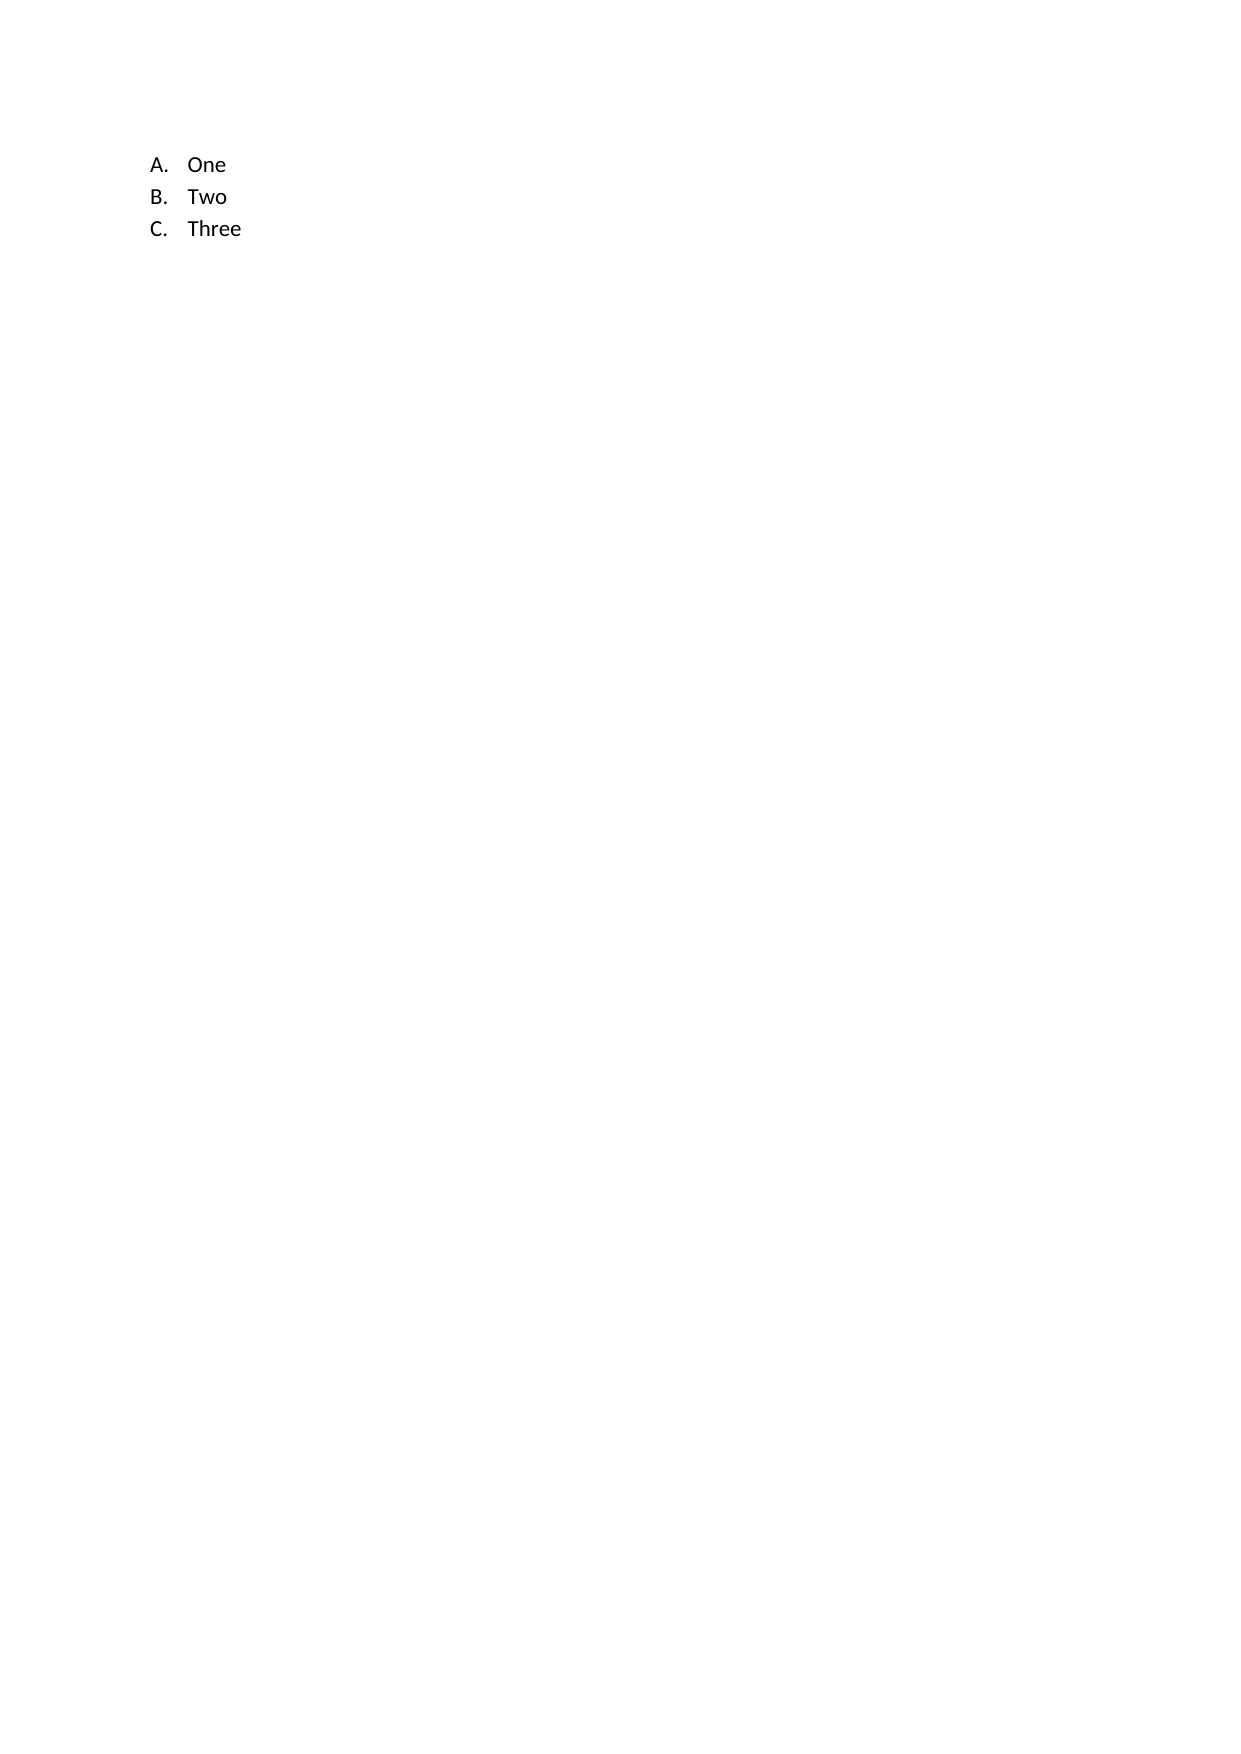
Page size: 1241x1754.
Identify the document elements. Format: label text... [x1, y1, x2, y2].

list Two [150, 182, 1090, 210]
list One [150, 150, 1090, 178]
list Three [150, 214, 1090, 242]
